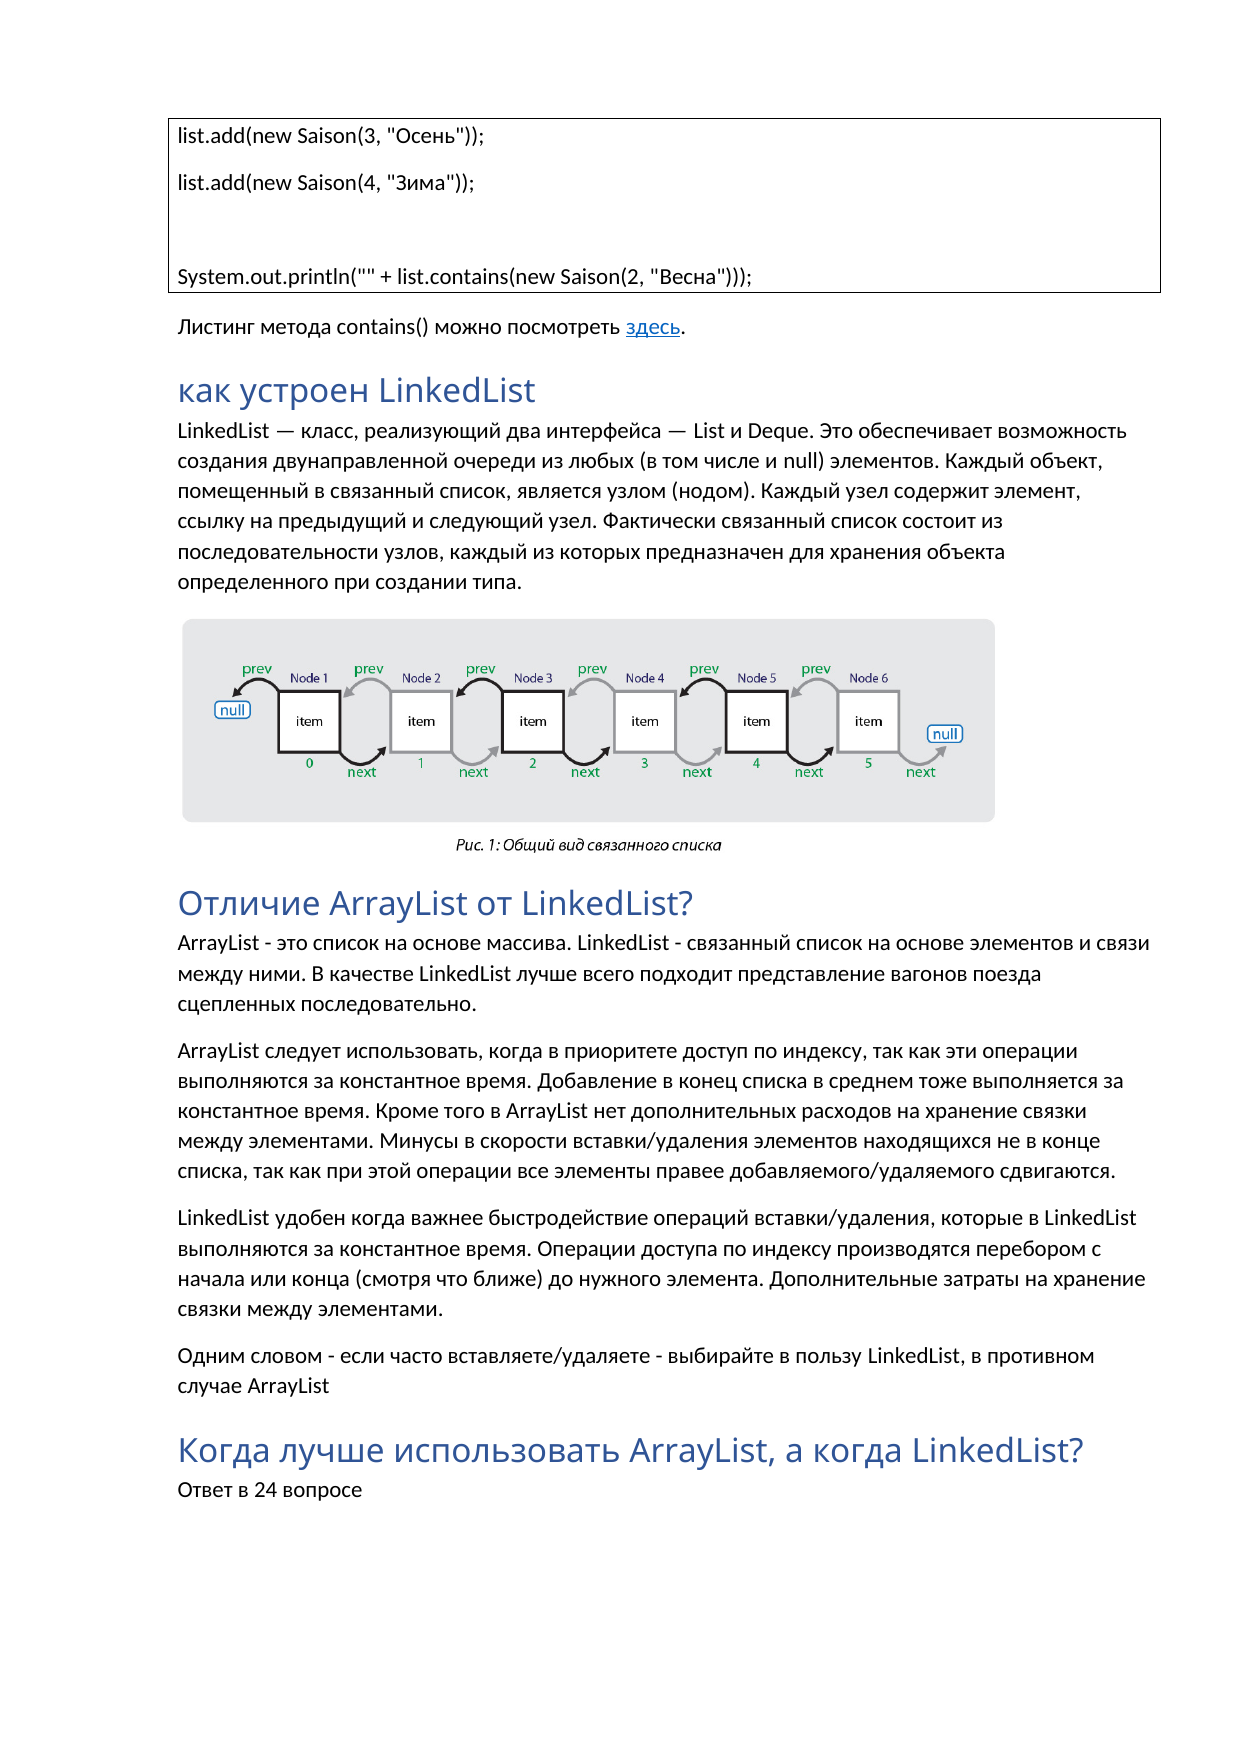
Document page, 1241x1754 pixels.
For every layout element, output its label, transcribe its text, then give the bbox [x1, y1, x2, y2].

text ArrayList следует использовать, когда в приоритете доступ по индексу, так как эти операции выполняются за константное время. Добавление в конец списка в среднем тоже выполняется за константное время. Кроме того в ArrayList нет дополнительных расходов на хранение связки между элементами. Минусы в скорости вставки/удаления элементов находящихся не в конце списка, так как при этой операции все элементы правее добавляемого/удаляемого сдвигаются. [177, 1036, 1152, 1185]
text Одним словом - если часто вставляете/удаляете - выбирайте в пользу LinkedList, в противном случае ArrayList [177, 1341, 1152, 1399]
picture [177, 613, 1002, 853]
subtitle Отличие ArrayList от LinkedList? [177, 879, 1152, 925]
text System.out.println("" + list.contains(new Saison(2, "Весна"))); [169, 259, 1160, 292]
text list.add(new Saison(3, "Осень")); [169, 119, 1160, 149]
subtitle Когда лучше использовать ArrayList, а когда LinkedList? [177, 1426, 1152, 1472]
text Листинг метода contains() можно посмотреть здесь. [177, 312, 1152, 340]
text list.add(new Saison(4, "Зима")); [169, 165, 1160, 196]
text Ответ в 24 вопросе [177, 1475, 1152, 1503]
text LinkedList — класс, реализующий два интерфейса — List и Deque. Это обеспечивает возможность создания двунаправленной очереди из любых (в том числе и null) элементов. Каждый объект, помещенный в связанный список, является узлом (нодом). Каждый узел содержит элемент, ссылку на предыдущий и следующий узел. Фактически связанный список состоит из последовательности узлов, каждый из которых предназначен для хранения объекта определенного при создании типа. [177, 416, 1152, 595]
text ArrayList - это список на основе массива. LinkedList - связанный список на основе элементов и связи между ними. В качестве LinkedList лучше всего подходит представление вагонов поезда сцепленных последовательно. [177, 928, 1152, 1017]
text LinkedList удобен когда важнее быстродействие операций вставки/удаления, которые в LinkedList выполняются за константное время. Операции доступа по индексу производятся перебором с начала или конца (смотря что ближе) до нужного элемента. Дополнительные затраты на хранение связки между элементами. [177, 1203, 1152, 1322]
subtitle как устроен LinkedList [177, 367, 1152, 412]
